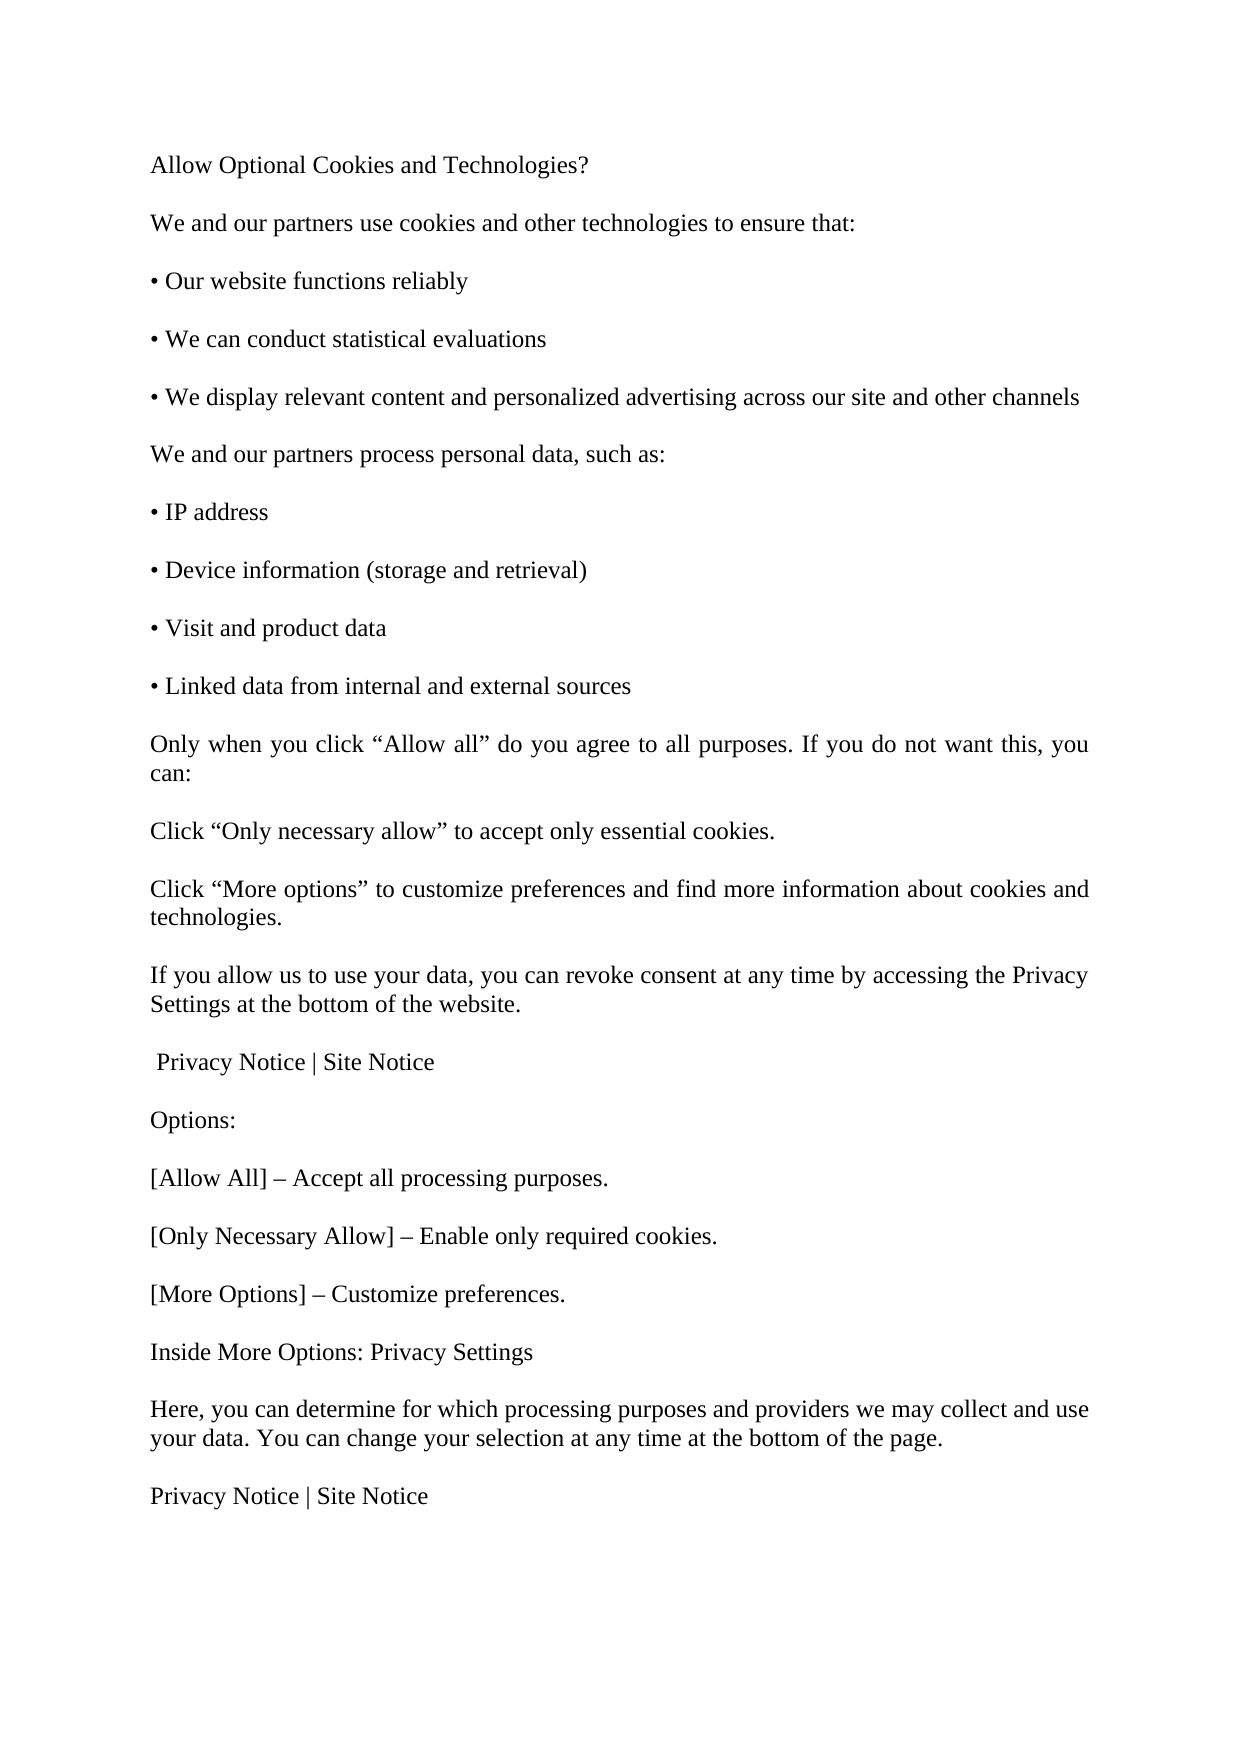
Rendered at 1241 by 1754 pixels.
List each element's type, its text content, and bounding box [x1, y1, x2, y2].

text [Allow All] – Accept all processing purposes. [150, 1163, 1090, 1192]
text Privacy Notice | Site Notice [150, 1481, 1090, 1510]
text • We can conduct statistical evaluations [150, 324, 1090, 352]
text If you allow us to use your data, you can revoke consent at any time by accessing the Privacy Settings at the bottom of the website. [150, 960, 1090, 1018]
text Privacy Notice | Site Notice [150, 1047, 1090, 1076]
text Only when you click “Allow all” do you agree to all purposes. If you do not want this, you can: [150, 729, 1090, 787]
text • Linked data from internal and external sources [150, 671, 1090, 700]
text We and our partners process personal data, such as: [150, 439, 1090, 468]
text • We display relevant content and personalized advertising across our site and other channels [150, 382, 1090, 410]
text We and our partners use cookies and other technologies to ensure that: [150, 208, 1090, 237]
text Options: [150, 1105, 1090, 1134]
text [More Options] – Customize preferences. [150, 1279, 1090, 1307]
text Click “More options” to customize preferences and find more information about cookies and technologies. [150, 874, 1090, 931]
text Inside More Options: Privacy Settings [150, 1337, 1090, 1365]
text • Device information (storage and retrieval) [150, 555, 1090, 584]
text Here, you can determine for which processing purposes and providers we may collect and use your data. You can change your selection at any time at the bottom of the page. [150, 1394, 1090, 1452]
text • Our website functions reliably [150, 266, 1090, 294]
text Click “Only necessary allow” to accept only essential cookies. [150, 816, 1090, 844]
text Allow Optional Cookies and Technologies? [150, 150, 1090, 179]
text [Only Necessary Allow] – Enable only required cookies. [150, 1221, 1090, 1249]
text • Visit and product data [150, 613, 1090, 642]
text • IP address [150, 497, 1090, 526]
